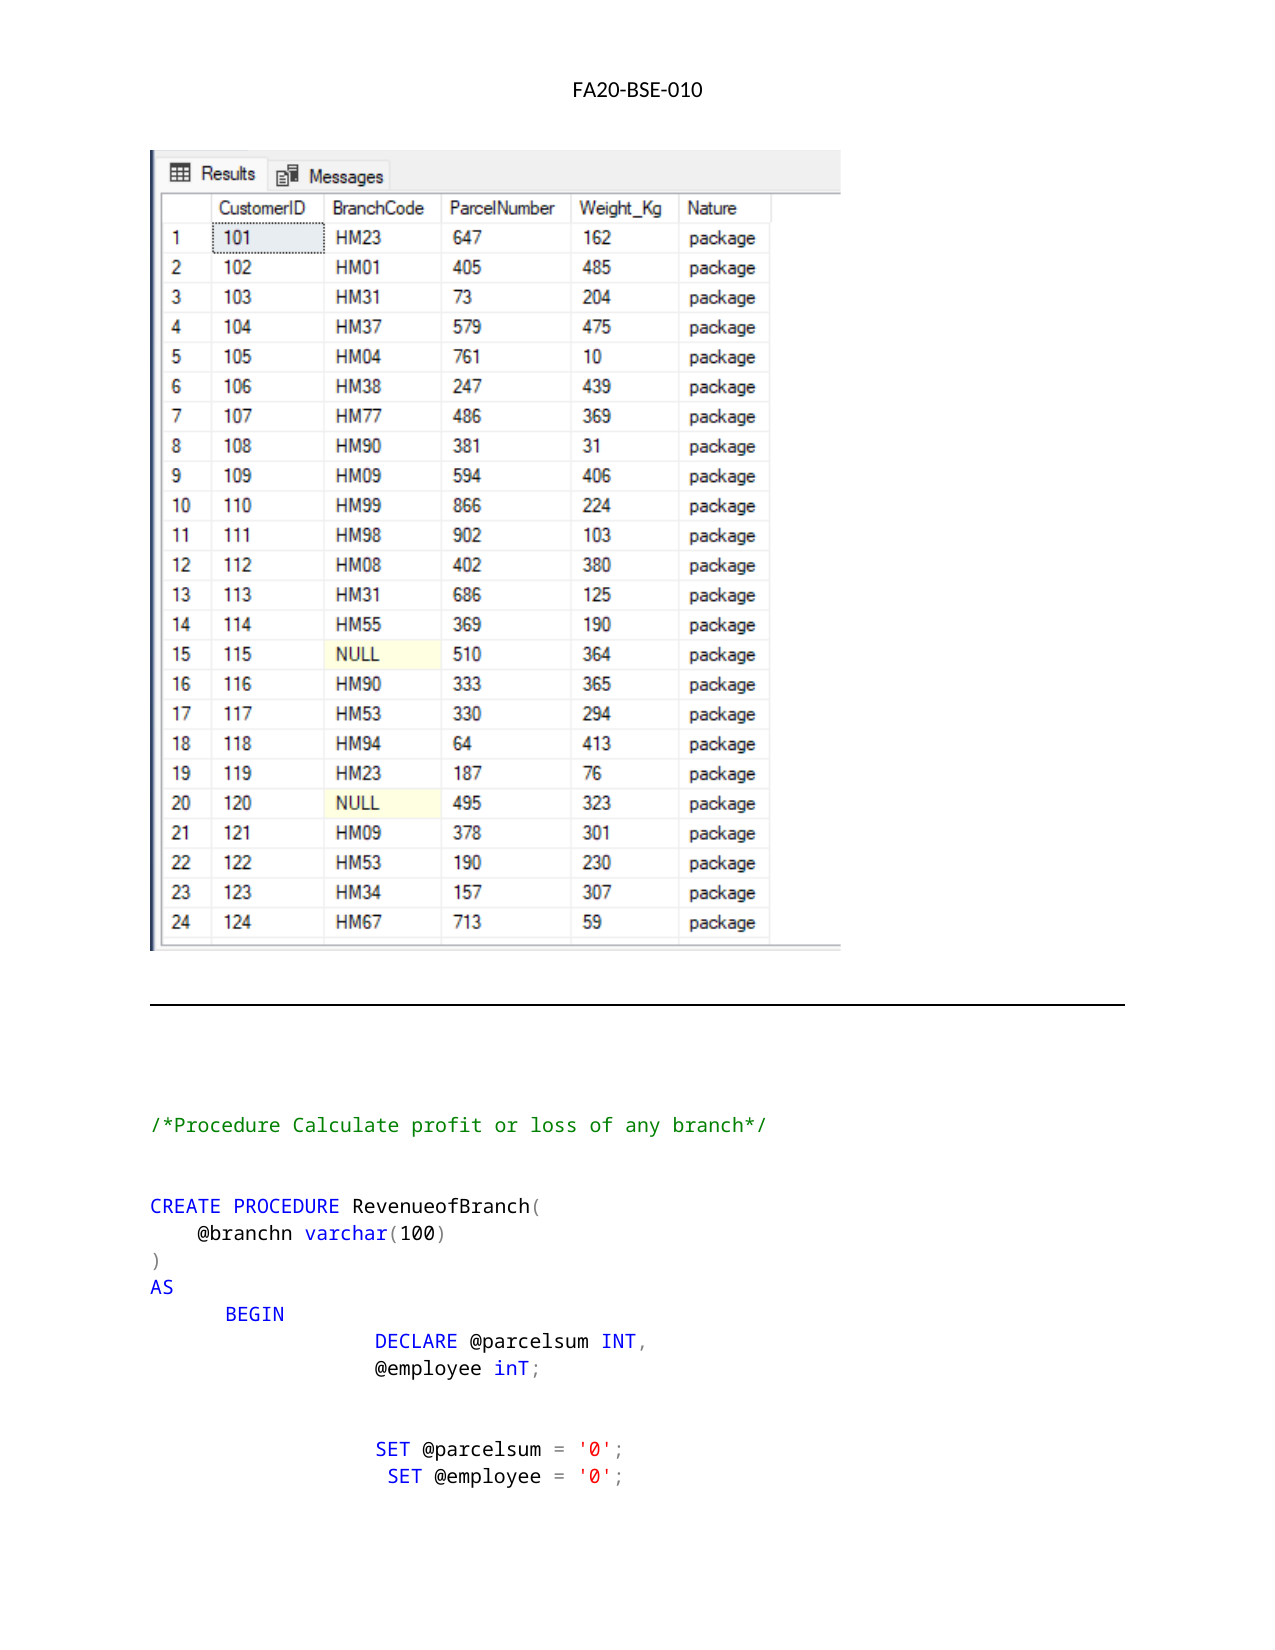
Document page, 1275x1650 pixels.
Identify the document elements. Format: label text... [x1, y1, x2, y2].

picture [150, 150, 841, 951]
text @employee inT; [150, 1354, 1125, 1381]
text ) [150, 1247, 1125, 1273]
text AS [150, 1273, 1125, 1301]
text DECLARE @parcelsum INT, [150, 1327, 1125, 1354]
text BEGIN [150, 1301, 1125, 1327]
text /*Procedure Calculate profit or loss of any branch*/ [150, 1112, 1125, 1139]
text SET @parcelsum = '0'; [150, 1435, 1125, 1462]
text SET @employee = '0'; [150, 1462, 1125, 1489]
text @branchn varchar(100) [150, 1219, 1125, 1247]
text CREATE PROCEDURE RevenueofBranch( [150, 1193, 1125, 1219]
